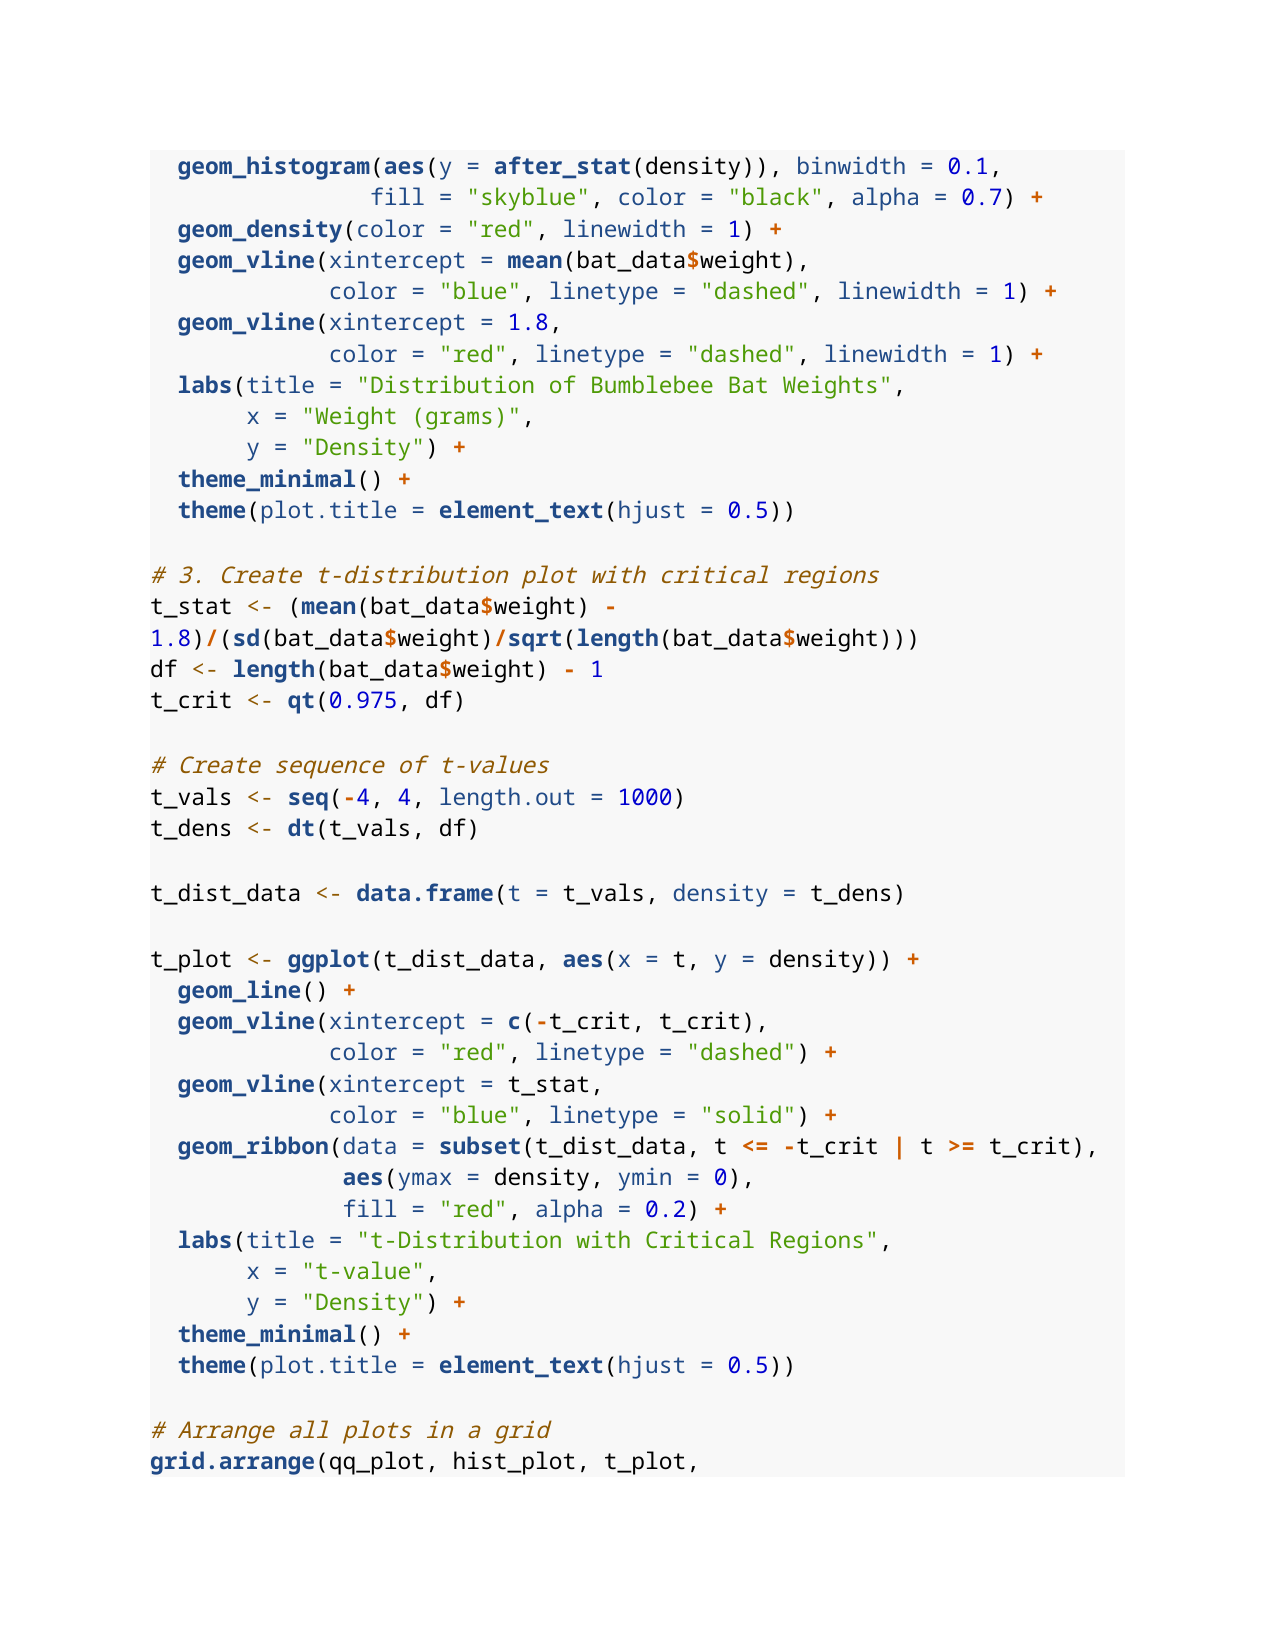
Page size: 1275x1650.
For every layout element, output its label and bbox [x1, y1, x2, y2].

text [150, 150, 1125, 1477]
